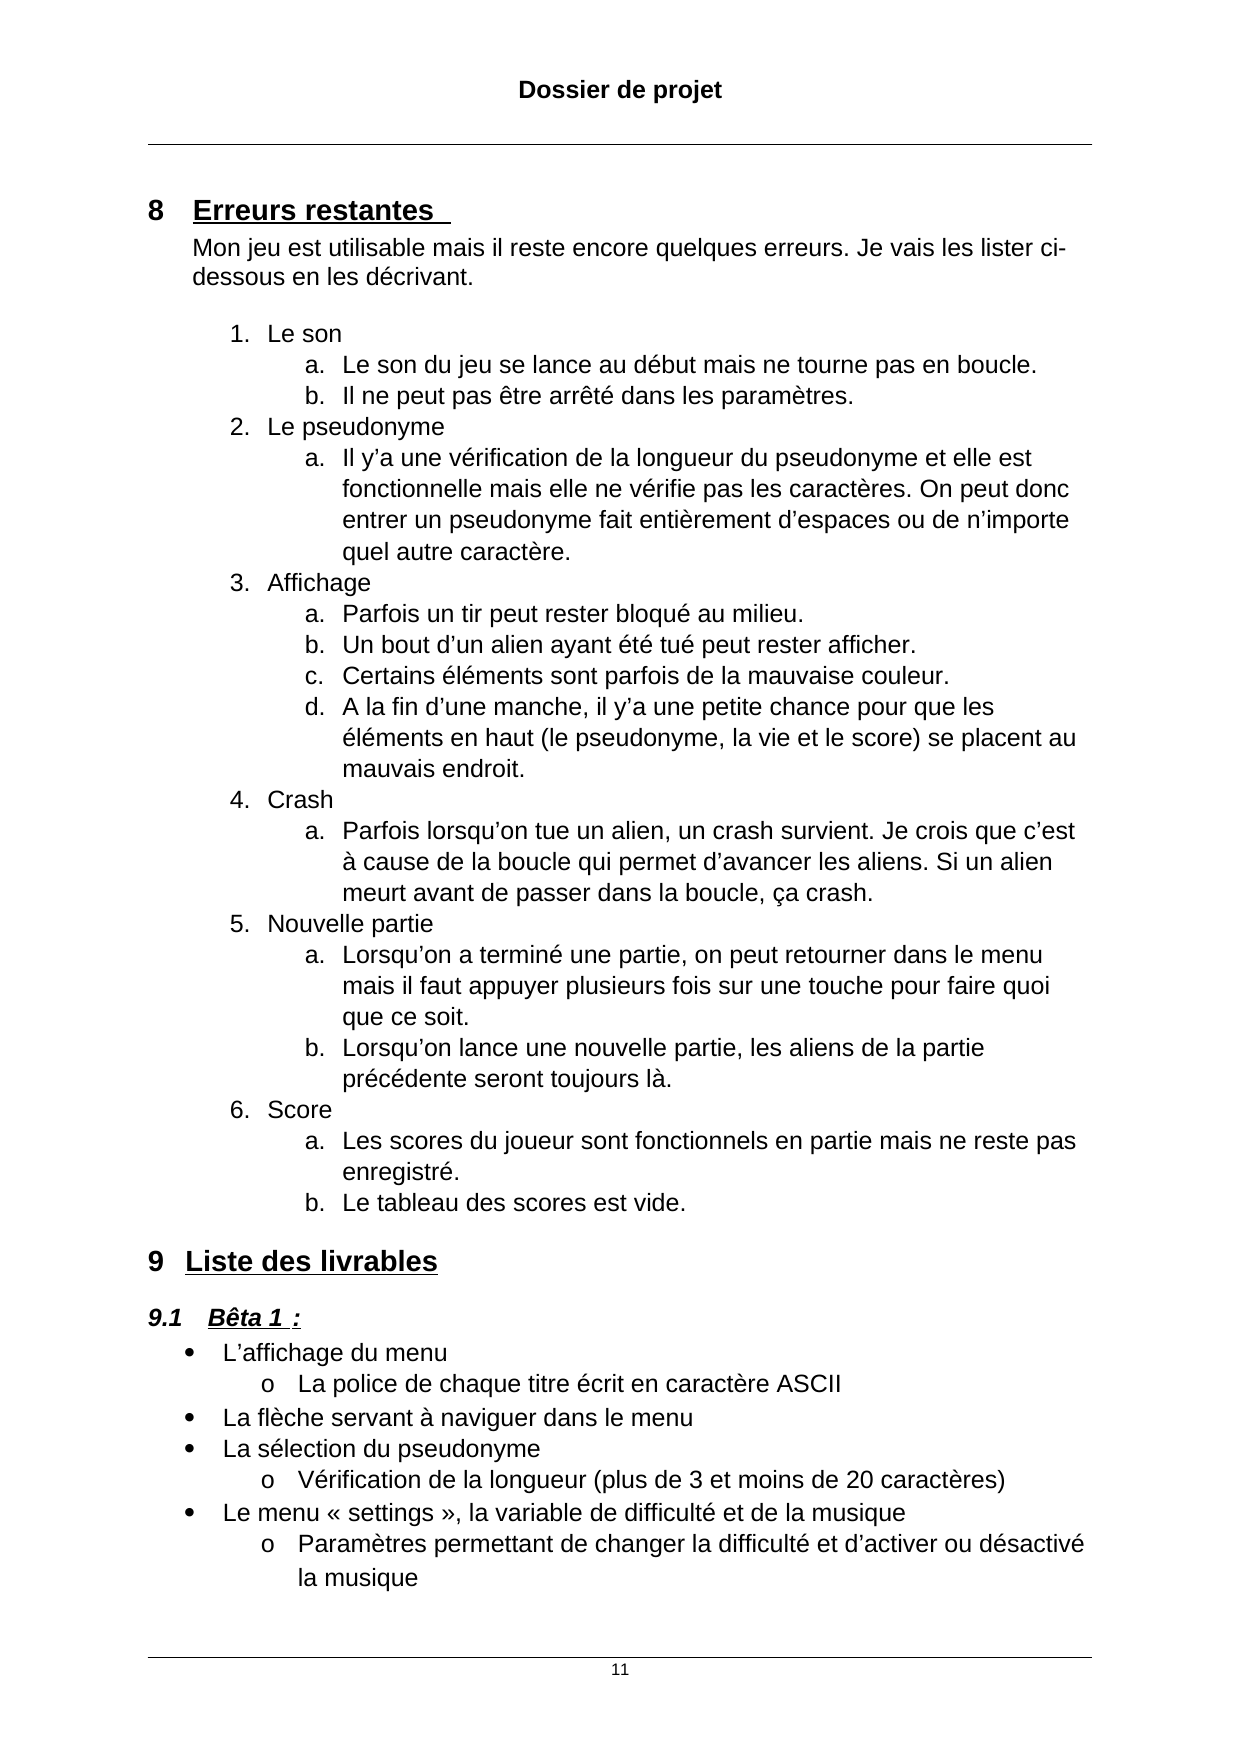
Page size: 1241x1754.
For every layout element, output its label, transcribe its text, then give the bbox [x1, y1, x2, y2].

list Score [229, 1095, 1092, 1124]
list Lorsqu’on lance une nouvelle partie, les aliens de la partie précédente seront toujours là. [304, 1033, 1092, 1093]
list Vérification de la longueur (plus de 3 et moins de 20 caractères) [260, 1465, 1092, 1496]
list Un bout d’un alien ayant été tué peut rester afficher. [304, 630, 1092, 658]
subtitle Bêta 1 : [148, 1303, 1092, 1332]
list Lorsqu’on a terminé une partie, on peut retourner dans le menu mais il faut appuyer plusieurs fois sur une touche pour faire quoi que ce soit. [304, 940, 1092, 1031]
list Nouvelle partie [229, 909, 1092, 938]
subtitle Erreurs restantes [148, 193, 1092, 227]
list Les scores du joueur sont fonctionnels en partie mais ne reste pas enregistré. [304, 1126, 1092, 1186]
list La flèche servant à naviguer dans le menu [185, 1402, 1092, 1431]
list Le menu « settings », la variable de difficulté et de la musique [185, 1498, 1092, 1527]
text Mon jeu est utilisable mais il reste encore quelques erreurs. Je vais les lister ci-dessous en les décrivant. [192, 233, 1092, 291]
list La sélection du pseudonyme [185, 1434, 1092, 1462]
subtitle Liste des livrables [148, 1244, 1092, 1278]
list Il ne peut pas être arrêté dans les paramètres. [304, 381, 1092, 410]
list Le pseudonyme [229, 412, 1092, 441]
list Le son [229, 319, 1092, 348]
list Parfois lorsqu’on tue un alien, un crash survient. Je crois que c’est à cause de la boucle qui permet d’avancer les aliens. Si un alien meurt avant de passer dans la boucle, ça crash. [304, 816, 1092, 907]
list La police de chaque titre écrit en caractère ASCII [260, 1369, 1092, 1400]
list Parfois un tir peut rester bloqué au milieu. [304, 599, 1092, 627]
list Paramètres permettant de changer la difficulté et d’activer ou désactivé la musique [260, 1529, 1092, 1591]
list Crash [229, 785, 1092, 814]
list L’affichage du menu [185, 1338, 1092, 1367]
list Le tableau des scores est vide. [304, 1188, 1092, 1217]
list Il y’a une vérification de la longueur du pseudonyme et elle est fonctionnelle mais elle ne vérifie pas les caractères. On peut donc entrer un pseudonyme fait entièrement d’espaces ou de n’importe quel autre caractère. [304, 443, 1092, 565]
list A la fin d’une manche, il y’a une petite chance pour que les éléments en haut (le pseudonyme, la vie et le score) se placent au mauvais endroit. [304, 692, 1092, 783]
list Le son du jeu se lance au début mais ne tourne pas en boucle. [304, 350, 1092, 379]
list Affichage [229, 568, 1092, 596]
list Certains éléments sont parfois de la mauvaise couleur. [304, 661, 1092, 689]
